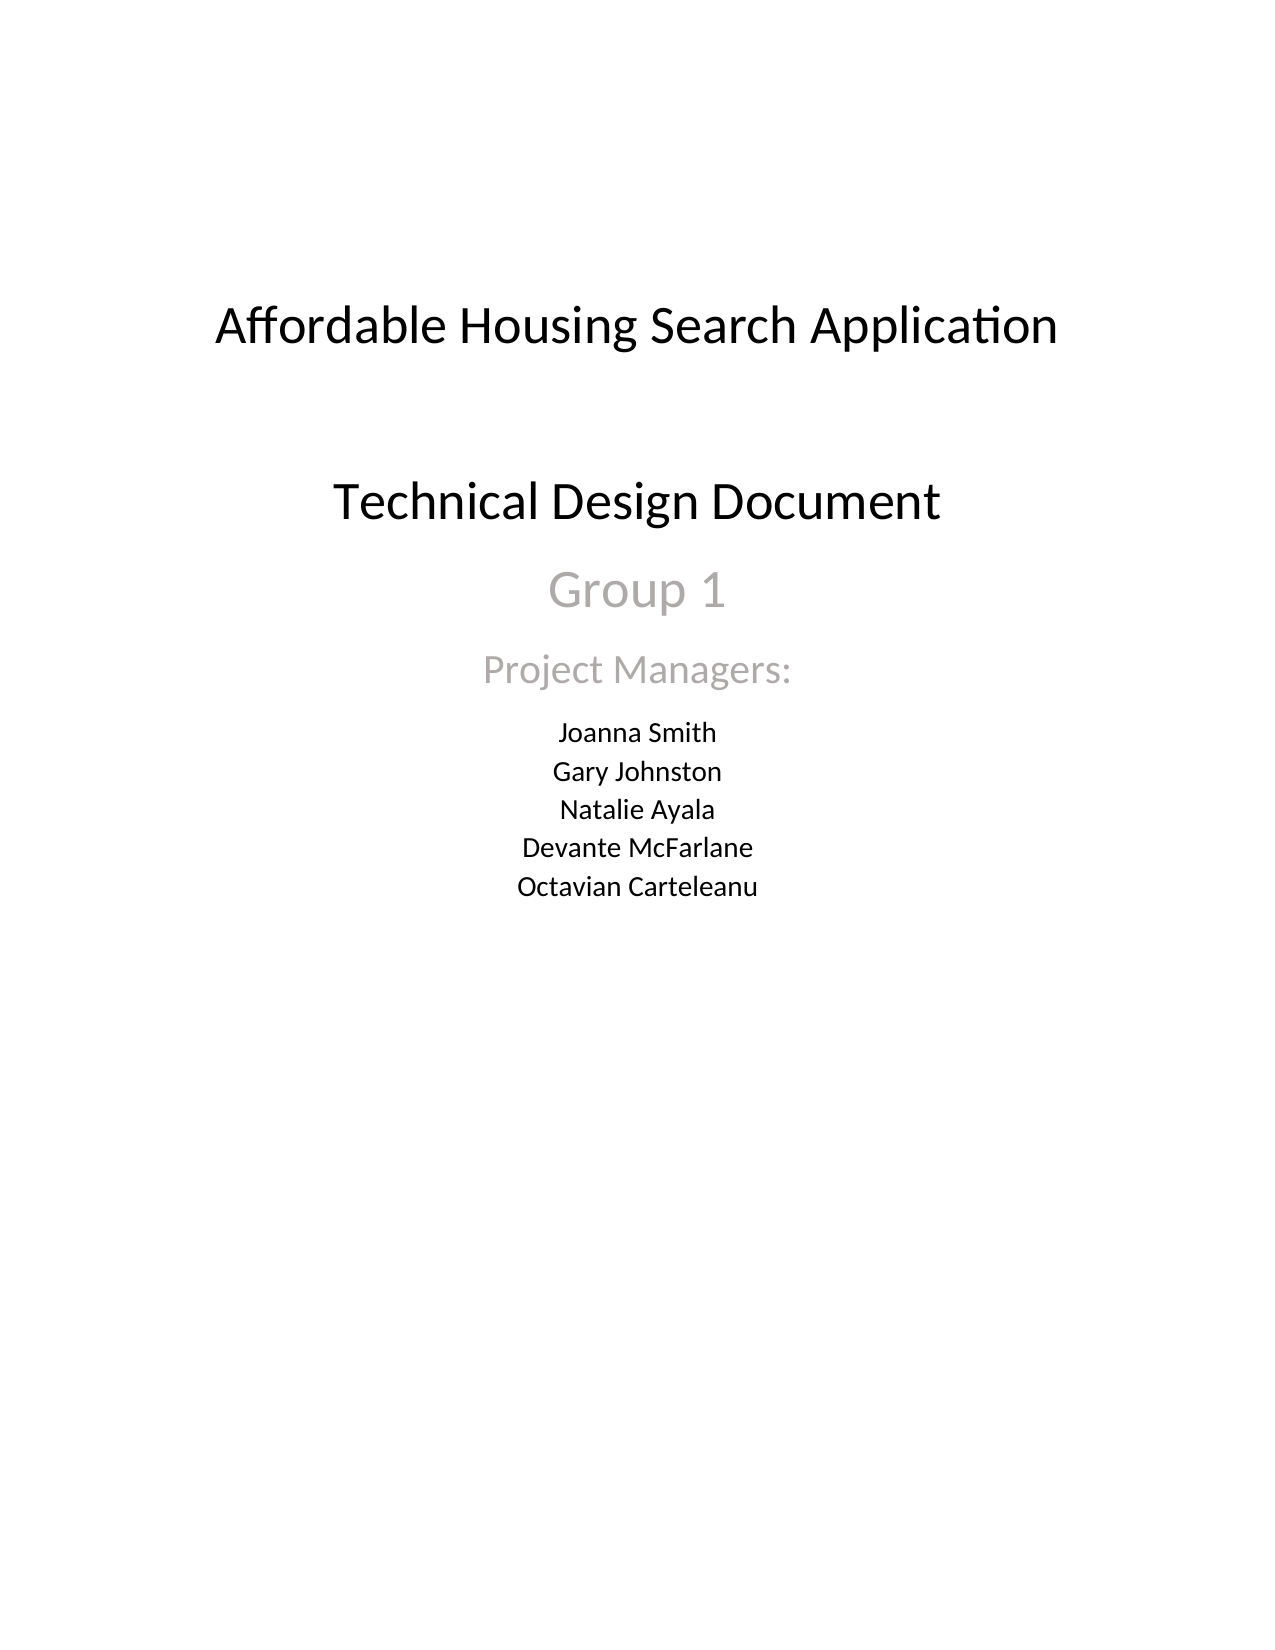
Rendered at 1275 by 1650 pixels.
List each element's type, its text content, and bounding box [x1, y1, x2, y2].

text Devante McFarlane [150, 829, 1125, 865]
text Technical Design Document [150, 467, 1125, 533]
text Affordable Housing Search Application [150, 291, 1125, 357]
text Natalie Ayala [150, 791, 1125, 827]
text Joanna Smith [150, 714, 1125, 750]
text Group 1 [150, 555, 1125, 621]
text Gary Johnston [150, 753, 1125, 788]
text Project Managers: [150, 643, 1125, 693]
text Octavian Carteleanu [150, 868, 1125, 904]
